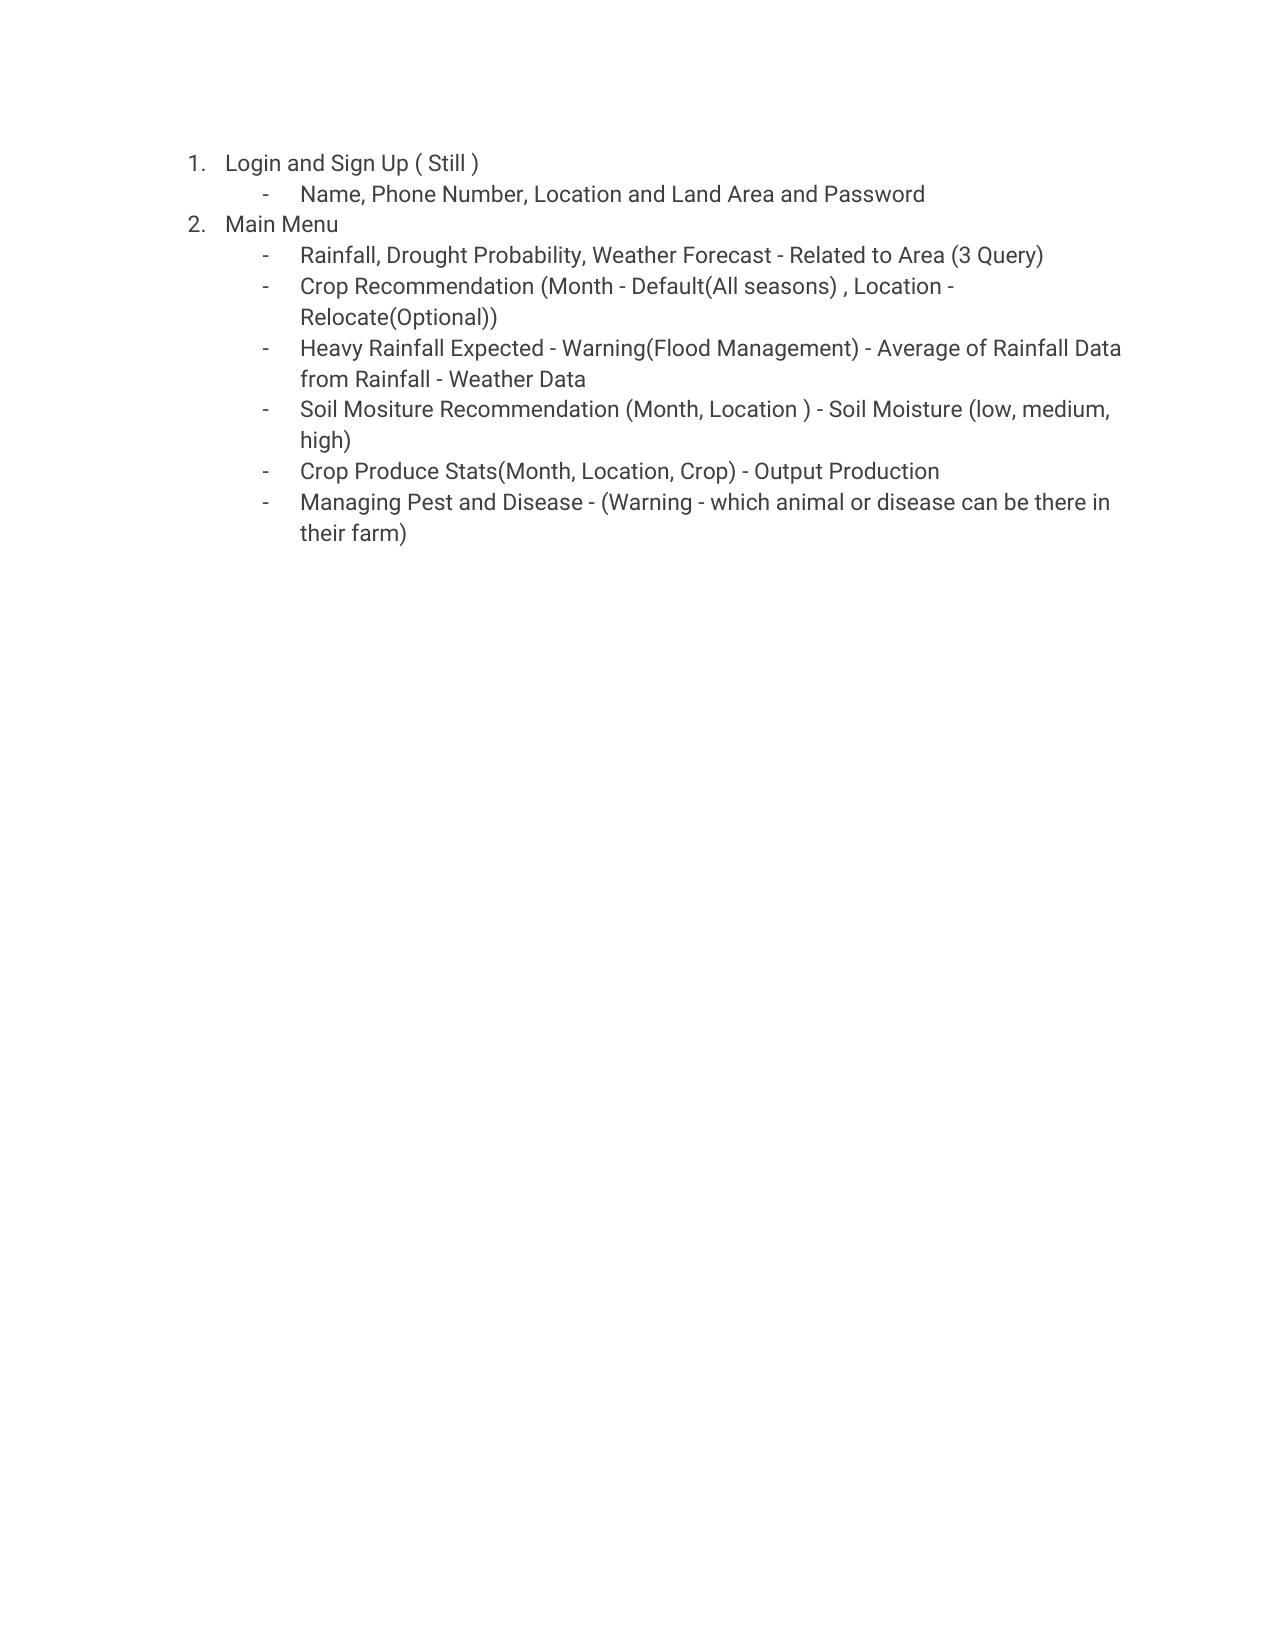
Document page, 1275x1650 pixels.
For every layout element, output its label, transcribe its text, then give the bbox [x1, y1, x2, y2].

list Heavy Rainfall Expected - Warning(Flood Management) - Average of Rainfall Data from Rainfall - Weather Data [262, 335, 1125, 393]
list Main Menu [187, 212, 1125, 238]
list Name, Phone Number, Location and Land Area and Password [262, 181, 1125, 208]
list Soil Mositure Recommendation (Month, Location ) - Soil Moisture (low, medium, high) [262, 397, 1125, 454]
list Login and Sign Up ( Still ) [187, 150, 1125, 177]
list Managing Pest and Disease - (Warning - which animal or disease can be there in their farm) [262, 489, 1125, 547]
list Rainfall, Drought Probability, Weather Forecast - Related to Area (3 Query) [262, 242, 1125, 269]
list Crop Produce Stats(Month, Location, Crop) - Output Production [262, 458, 1125, 485]
list Crop Recommendation (Month - Default(All seasons) , Location - Relocate(Optional)) [262, 273, 1125, 331]
